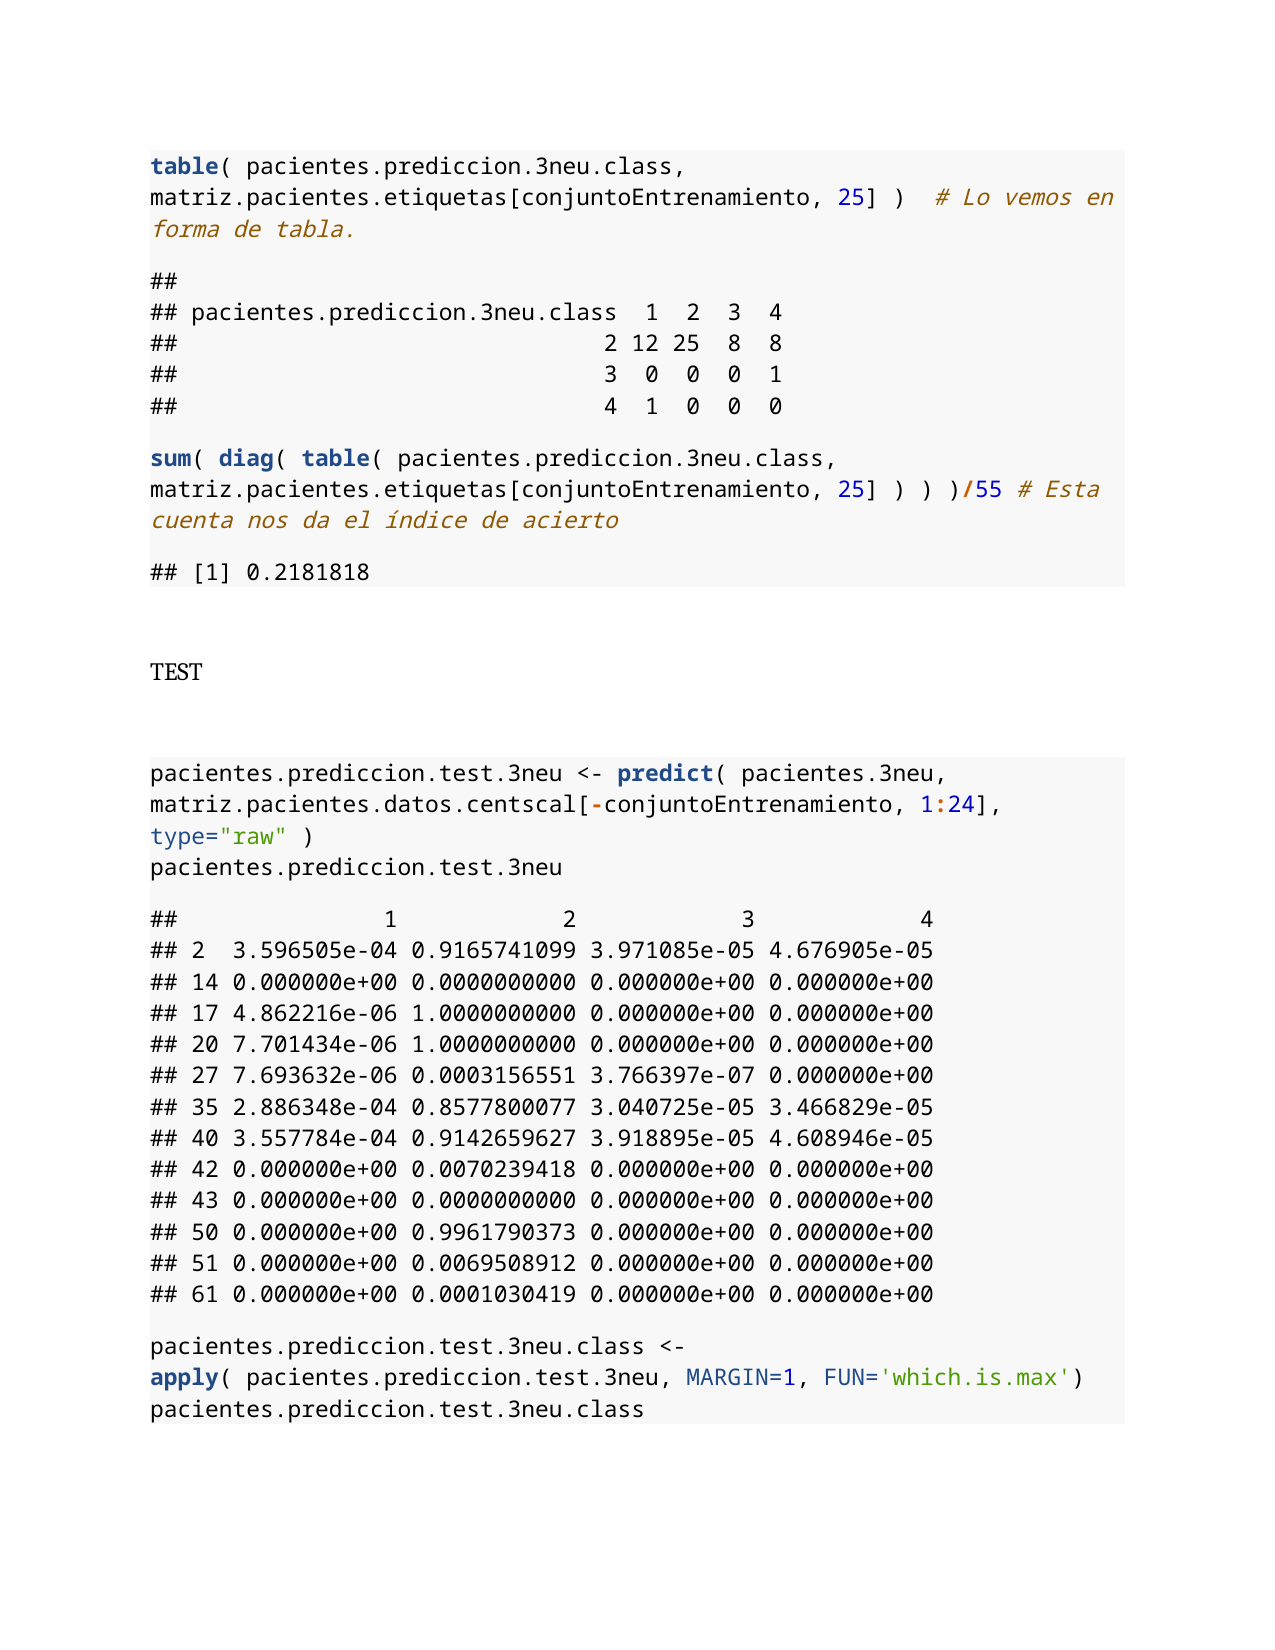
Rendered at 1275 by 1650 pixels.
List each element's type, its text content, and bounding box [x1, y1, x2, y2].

text ## 1 2 3 4 ## 2 3.596505e-04 0.9165741099 3.971085e-05 4.676905e-05 ## 14 0.000000e+00 0.0000000000 0.000000e+00 0.000000e+00 ## 17 4.862216e-06 1.0000000000 0.000000e+00 0.000000e+00 ## 20 7.701434e-06 1.0000000000 0.000000e+00 0.000000e+00 ## 27 7.693632e-06 0.0003156551 3.766397e-07 0.000000e+00 ## 35 2.886348e-04 0.8577800077 3.040725e-05 3.466829e-05 ## 40 3.557784e-04 0.9142659627 3.918895e-05 4.608946e-05 ## 42 0.000000e+00 0.0070239418 0.000000e+00 0.000000e+00 ## 43 0.000000e+00 0.0000000000 0.000000e+00 0.000000e+00 ## 50 0.000000e+00 0.9961790373 0.000000e+00 0.000000e+00 ## 51 0.000000e+00 0.0069508912 0.000000e+00 0.000000e+00 ## 61 0.000000e+00 0.0001030419 0.000000e+00 0.000000e+00 [150, 903, 1125, 1309]
text table( pacientes.prediccion.3neu.class, matriz.pacientes.etiquetas[conjuntoEntrenamiento, 25] ) # Lo vemos en forma de tabla. [150, 150, 1125, 244]
text sum( diag( table( pacientes.prediccion.3neu.class, matriz.pacientes.etiquetas[conjuntoEntrenamiento, 25] ) ) )/55 # Esta cuenta nos da el índice de acierto [617, 442, 1125, 535]
text ## ## pacientes.prediccion.3neu.class 1 2 3 4 ## 2 12 25 8 8 ## 3 0 0 0 1 ## 4 1 0 0 0 [150, 264, 1125, 421]
text ## [1] 0.2181818 [150, 556, 1125, 587]
text pacientes.prediccion.test.3neu.class <- apply( pacientes.prediccion.test.3neu, MARGIN=1, FUN='which.is.max') pacientes.prediccion.test.3neu.class [150, 1330, 1125, 1424]
text pacientes.prediccion.test.3neu <- predict( pacientes.3neu, matriz.pacientes.datos.centscal[-conjuntoEntrenamiento, 1:24], type="raw" ) pacientes.prediccion.test.3neu [150, 757, 1125, 882]
